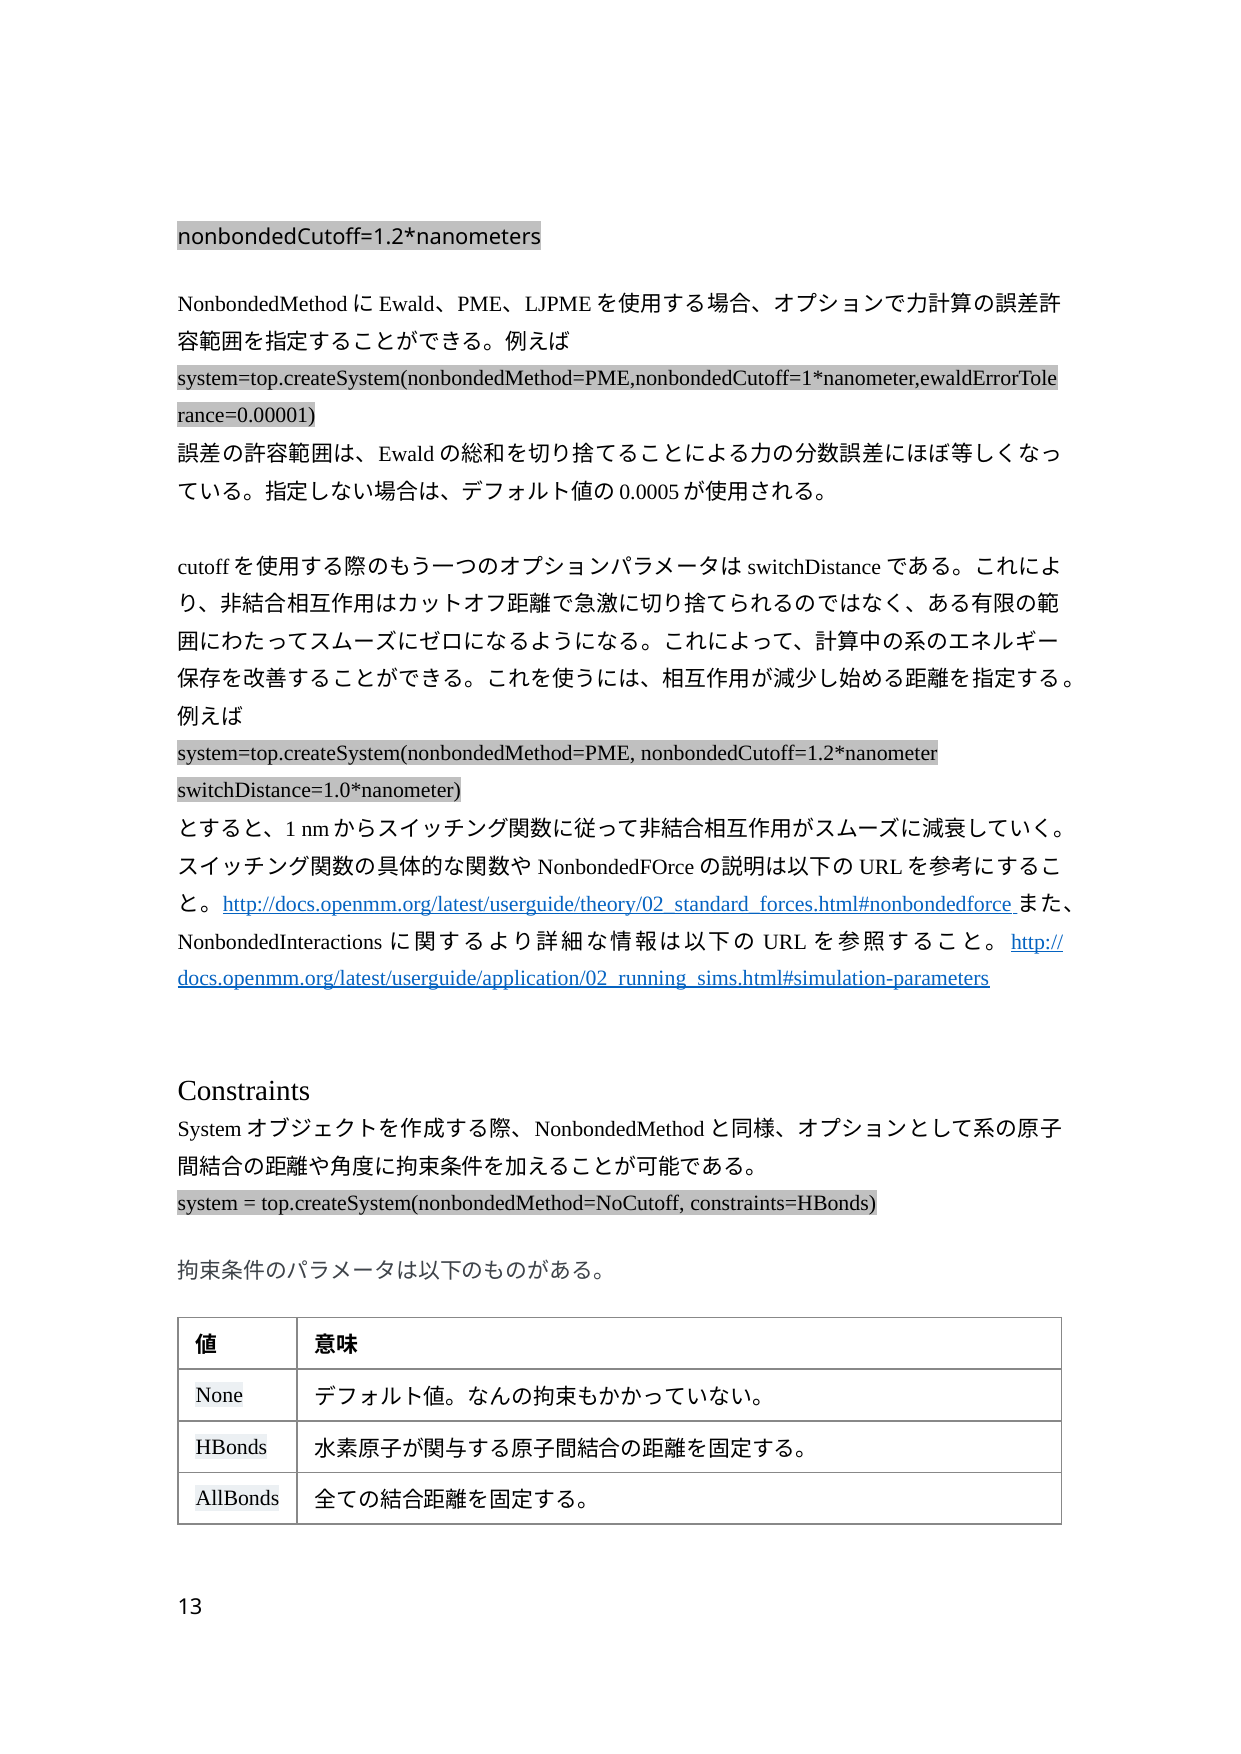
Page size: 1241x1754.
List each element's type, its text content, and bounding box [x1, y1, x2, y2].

text 誤差の許容範囲は、Ewaldの総和を切り捨てることによる力の分数誤差にほぼ等しくなっている。指定しない場合は、デフォルト値の0.0005が使用される。 [177, 433, 1063, 508]
table_cell None [179, 1370, 296, 1420]
text system=top.createSystem(nonbondedMethod=PME, nonbondedCutoff=1.2*nanometer [177, 733, 1063, 771]
text NonbondedMethodにEwald、PME、LJPMEを使用する場合、オプションで力計算の誤差許容範囲を指定することができる。例えば [177, 283, 1063, 358]
text switchDistance=1.0*nanometer) [177, 771, 1063, 808]
table_cell AllBonds [179, 1473, 296, 1523]
table_header 意味 [298, 1318, 1061, 1368]
text Constraints [177, 1071, 1063, 1108]
text system = top.createSystem(nonbondedMethod=NoCutoff, constraints=HBonds) [177, 1183, 1063, 1221]
text とすると、1 nmからスイッチング関数に従って非結合相互作用がスムーズに減衰していく。 [177, 808, 1063, 846]
text nonbondedCutoff=1.2*nanometers [177, 217, 1063, 254]
text system=top.createSystem(nonbondedMethod=PME,nonbondedCutoff=1*nanometer,ewaldErrorTolerance=0.00001) [177, 358, 1063, 433]
table_cell 水素原子が関与する原子間結合の距離を固定する。 [298, 1422, 1061, 1471]
text cutoffを使用する際のもう一つのオプションパラメータはswitchDistanceである。これにより、非結合相互作用はカットオフ距離で急激に切り捨てられるのではなく、ある有限の範囲にわたってスムーズにゼロになるようになる。これによって、計算中の系のエネルギー保存を改善することができる。これを使うには、相互作用が減少し始める距離を指定する。例えば [177, 546, 1063, 733]
table_cell HBonds [179, 1422, 296, 1471]
text スイッチング関数の具体的な関数やNonbondedFOrceの説明は以下のURLを参考にすること。http://docs.openmm.org/latest/userguide/theory/02_standard_forces.html#nonbondedforceまた、NonbondedInteractionsに関するより詳細な情報は以下のURLを参照すること。http://docs.openmm.org/latest/userguide/application/02_running_sims.html#simulation-parameters [177, 846, 1063, 996]
text 拘束条件のパラメータは以下のものがある。 [177, 1250, 1063, 1288]
table_cell デフォルト値。なんの拘束もかかっていない。 [298, 1370, 1061, 1420]
table_header 値 [179, 1318, 296, 1368]
text Systemオブジェクトを作成する際、NonbondedMethodと同様、オプションとして系の原子間結合の距離や角度に拘束条件を加えることが可能である。 [177, 1108, 1063, 1183]
table_cell 全ての結合距離を固定する。 [298, 1473, 1061, 1523]
